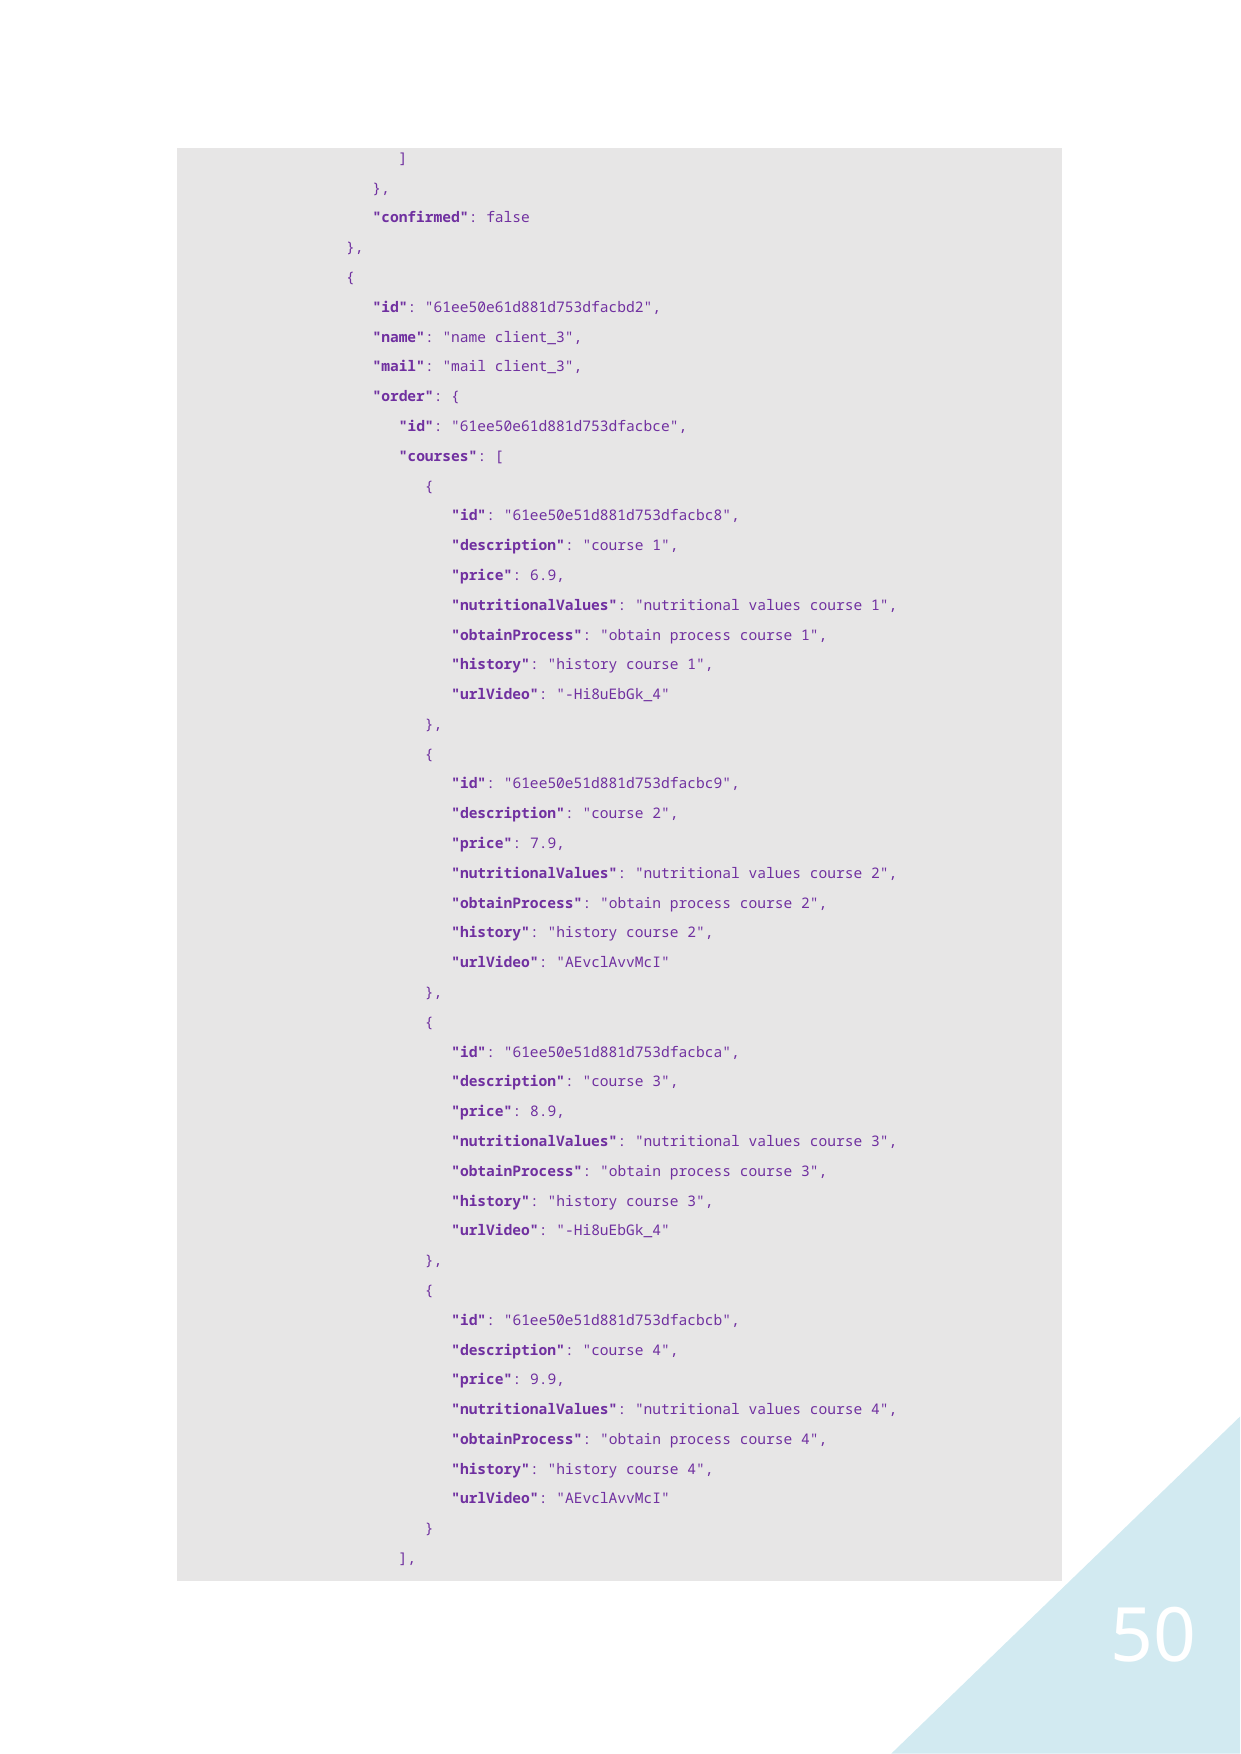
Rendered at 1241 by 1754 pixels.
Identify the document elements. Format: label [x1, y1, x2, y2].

table_header [177, 148, 1062, 1581]
